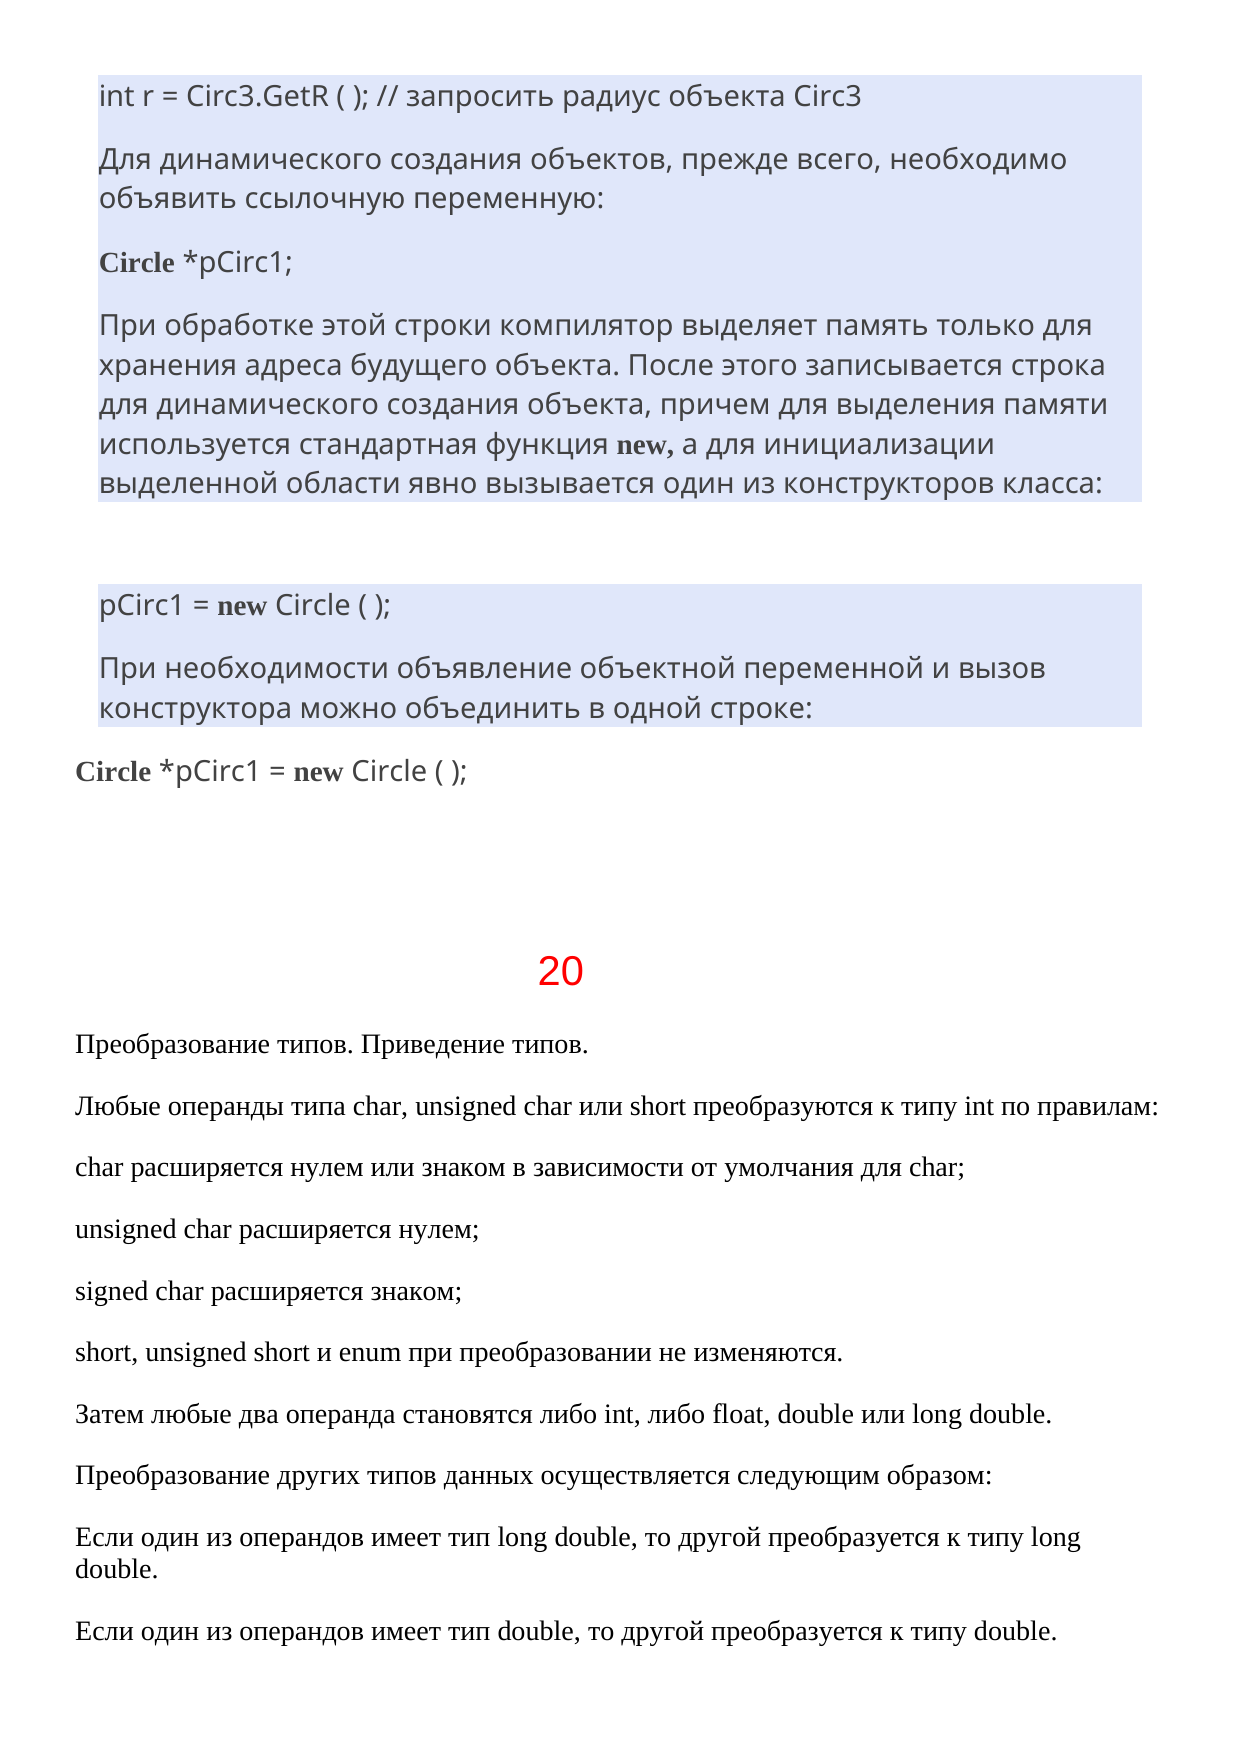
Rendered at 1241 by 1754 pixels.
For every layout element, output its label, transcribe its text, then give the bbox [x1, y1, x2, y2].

text Затем любые два операнда становятся либо int, либо float, double или long double. [75, 1397, 1165, 1429]
text Преобразование других типов данных осуществляется следующим образом: [75, 1458, 1165, 1491]
text При необходимости объявление объектной переменной и вызов конструктора можно объединить в одной строке: [98, 648, 1142, 727]
text int r = Circ3.GetR ( ); // запросить радиус объекта Circ3 [98, 75, 1142, 115]
text Любые операнды типа char, unsigned char или short преобразуются к типу int по правилам: [75, 1089, 1165, 1121]
text При обработке этой строки компилятор выделяет память только для хранения адреса будущего объекта. После этого записывается строка для динамического создания объекта, причем для выделения памяти используется стандартная функция new, a для инициализации выделенной области явно вызывается один из конструкторов класса: [98, 304, 1142, 502]
text short, unsigned short и enum при преобразовании не изменяются. [75, 1335, 1165, 1368]
text char расширяется нулем или знаком в зависимости от умолчания для char; [75, 1151, 1165, 1183]
text Если один из операндов имеет тип double, то другой преобразуется к типу double. [75, 1614, 1165, 1646]
text 20 [75, 947, 1165, 994]
text Если один из операндов имеет тип long double, то другой преобразуется к типу long double. [75, 1520, 1165, 1585]
text signed char расширяется знаком; [75, 1274, 1165, 1306]
text unsigned char расширяется нулем; [75, 1212, 1165, 1244]
text Для динамического создания объектов, прежде всего, необходимо объявить ссылочную переменную: [98, 138, 1142, 217]
text Circle *pCirc1 = new Circle ( ); [75, 750, 1165, 790]
text Преобразование типов. Приведение типов. [75, 1027, 1165, 1060]
text Circle *pCirc1; [98, 241, 1142, 281]
text pCirc1 = new Circle ( ); [98, 584, 1142, 624]
